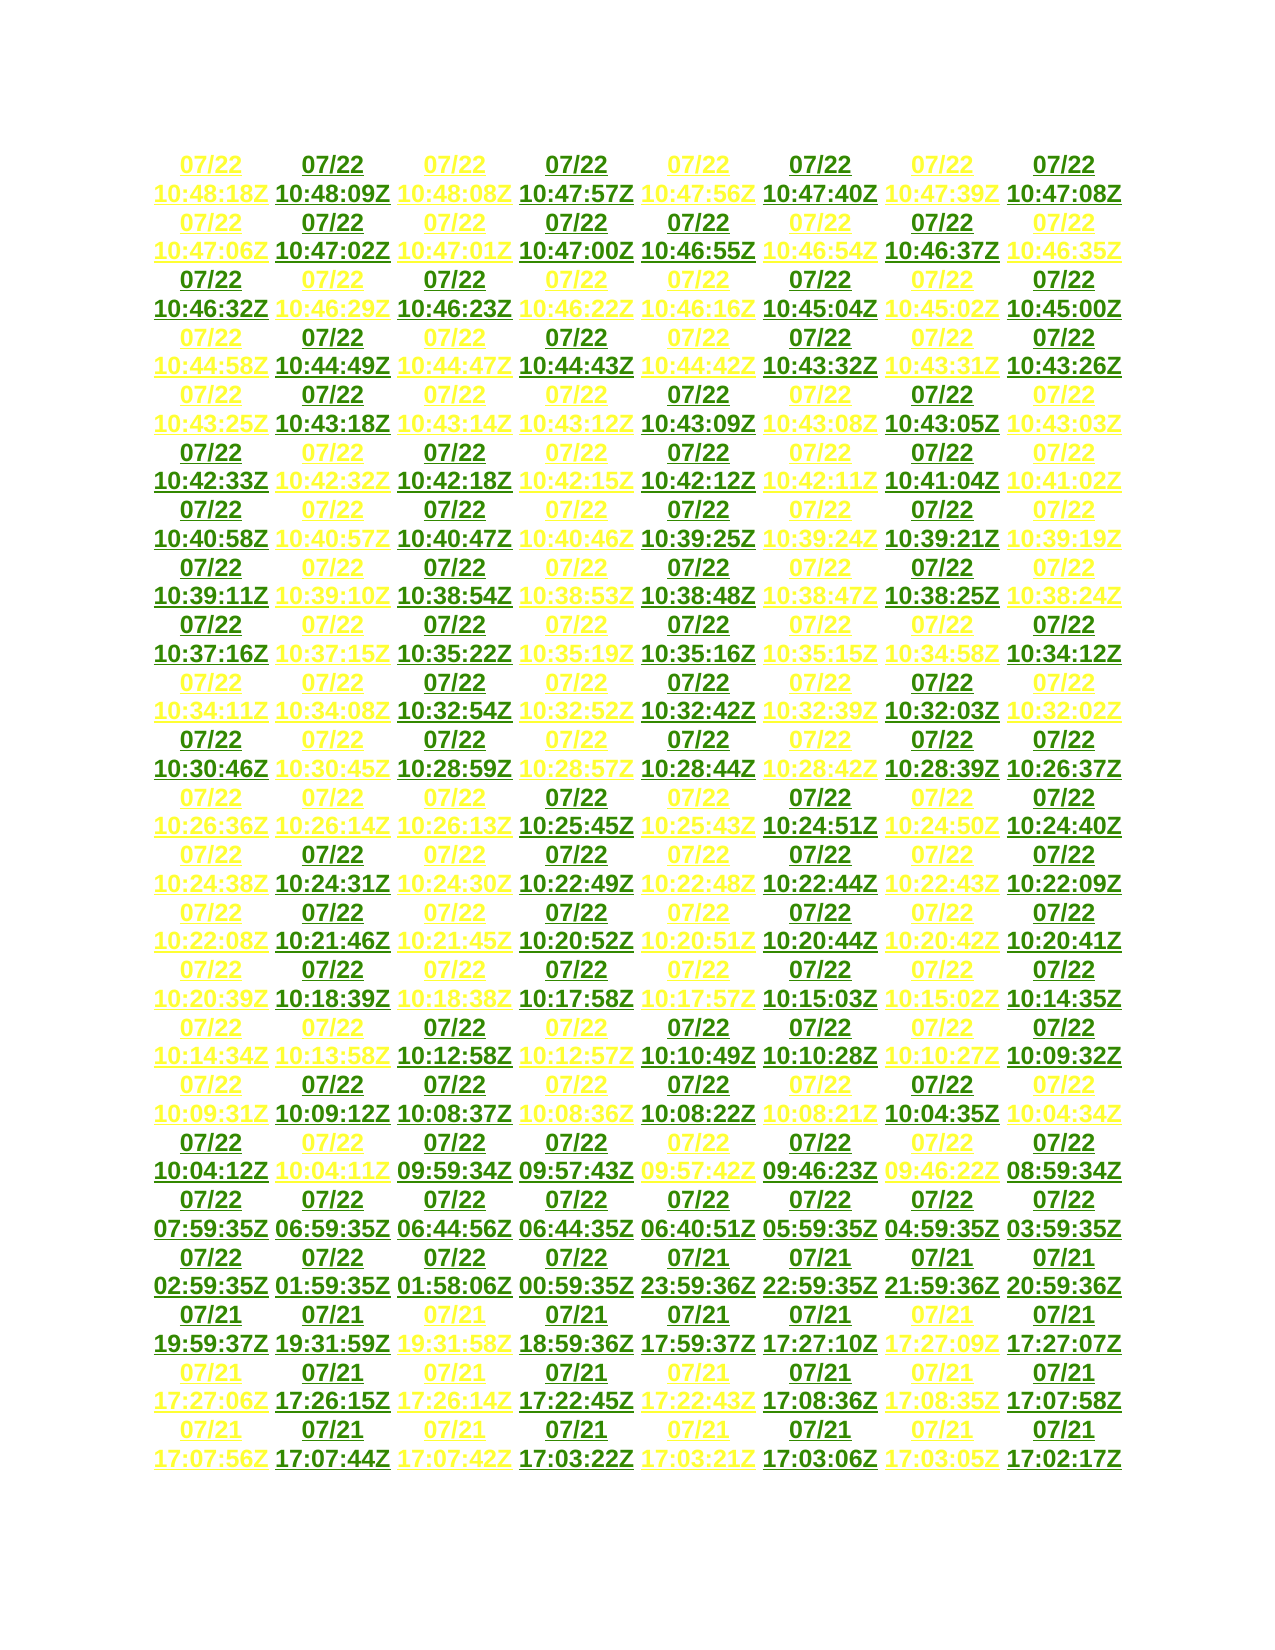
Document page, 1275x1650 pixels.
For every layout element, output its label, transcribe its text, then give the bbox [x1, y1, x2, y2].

table_cell 07/22 10:04:11Z [272, 1128, 394, 1185]
table_cell 07/22 10:38:53Z [516, 553, 637, 610]
table_cell 07/22 10:48:08Z [394, 150, 516, 207]
table_cell 07/22 10:22:08Z [150, 898, 272, 955]
table_cell 07/22 07:59:35Z [150, 1185, 272, 1242]
table_cell 07/22 03:59:35Z [1003, 1185, 1125, 1242]
table_cell 07/22 10:44:58Z [150, 323, 272, 380]
table_cell 07/22 10:47:06Z [150, 208, 272, 265]
table_cell 07/22 10:43:26Z [1003, 323, 1125, 380]
table_cell 07/22 10:35:19Z [516, 610, 637, 667]
table_cell 07/22 10:45:02Z [881, 265, 1003, 322]
table_cell 07/22 10:14:34Z [150, 1013, 272, 1070]
table_cell 07/22 10:13:58Z [272, 1013, 394, 1070]
table_cell 07/22 10:30:45Z [272, 725, 394, 782]
table_cell 07/22 10:09:12Z [272, 1070, 394, 1127]
table_cell 07/21 17:59:37Z [638, 1300, 759, 1357]
table_cell 07/22 10:20:39Z [150, 955, 272, 1012]
table_cell 07/22 10:20:51Z [638, 898, 759, 955]
table_cell 07/21 17:07:44Z [272, 1415, 394, 1472]
table_cell 07/22 10:44:47Z [394, 323, 516, 380]
table_cell 07/22 10:17:57Z [638, 955, 759, 1012]
table_cell 07/22 10:35:16Z [638, 610, 759, 667]
table_cell 07/22 10:28:39Z [881, 725, 1003, 782]
table_cell 07/22 10:17:58Z [516, 955, 637, 1012]
table_cell 07/22 10:28:59Z [394, 725, 516, 782]
table_cell 07/22 10:44:49Z [272, 323, 394, 380]
table_cell 07/22 10:42:12Z [638, 438, 759, 495]
table_cell 07/22 10:24:38Z [150, 840, 272, 897]
table_cell 07/22 10:32:02Z [1003, 668, 1125, 725]
table_cell 07/21 18:59:36Z [516, 1300, 637, 1357]
table_cell 07/22 08:59:34Z [1003, 1128, 1125, 1185]
table_cell 07/21 22:59:35Z [759, 1243, 881, 1300]
table_cell 07/22 10:26:37Z [1003, 725, 1125, 782]
table_cell 07/22 10:38:54Z [394, 553, 516, 610]
table_cell 07/22 10:22:48Z [638, 840, 759, 897]
table_cell 07/22 01:58:06Z [394, 1243, 516, 1300]
table_cell 07/21 17:08:36Z [759, 1358, 881, 1415]
table_cell 07/22 10:46:35Z [1003, 208, 1125, 265]
table_cell 07/22 10:04:35Z [881, 1070, 1003, 1127]
table_cell 07/22 10:41:04Z [881, 438, 1003, 495]
table_cell 07/22 10:09:32Z [1003, 1013, 1125, 1070]
table_cell 07/22 10:15:02Z [881, 955, 1003, 1012]
table_cell 07/22 10:20:44Z [759, 898, 881, 955]
table_cell 07/22 10:43:12Z [516, 380, 637, 437]
table_cell 07/22 10:42:32Z [272, 438, 394, 495]
table_cell 07/22 10:25:45Z [516, 783, 637, 840]
table_cell 07/22 09:57:42Z [638, 1128, 759, 1185]
table_cell 07/22 10:30:46Z [150, 725, 272, 782]
table_cell 07/22 10:04:12Z [150, 1128, 272, 1185]
table_cell 07/22 10:09:31Z [150, 1070, 272, 1127]
table_cell 07/22 10:46:29Z [272, 265, 394, 322]
table_cell 07/22 10:44:43Z [516, 323, 637, 380]
table_cell 07/22 10:47:39Z [881, 150, 1003, 207]
table_cell 07/21 17:27:06Z [150, 1358, 272, 1415]
table_cell 07/22 10:47:00Z [516, 208, 637, 265]
table_cell 07/22 10:20:42Z [881, 898, 1003, 955]
table_cell 07/21 17:26:14Z [394, 1358, 516, 1415]
table_cell 07/22 10:08:37Z [394, 1070, 516, 1127]
table_cell 07/22 10:42:18Z [394, 438, 516, 495]
table_cell 07/22 10:24:51Z [759, 783, 881, 840]
table_cell 07/22 10:46:16Z [638, 265, 759, 322]
table_cell 07/22 06:44:35Z [516, 1185, 637, 1242]
table_cell 07/22 10:40:47Z [394, 495, 516, 552]
table_cell 07/22 10:22:09Z [1003, 840, 1125, 897]
table_cell 07/22 10:08:22Z [638, 1070, 759, 1127]
table_cell 07/22 10:45:04Z [759, 265, 881, 322]
table_cell 07/22 00:59:35Z [516, 1243, 637, 1300]
table_cell 07/22 10:46:54Z [759, 208, 881, 265]
table_cell 07/21 17:07:56Z [150, 1415, 272, 1472]
table_cell 07/22 09:46:22Z [881, 1128, 1003, 1185]
table_cell 07/22 10:32:54Z [394, 668, 516, 725]
table_cell 07/22 10:22:44Z [759, 840, 881, 897]
table_cell 07/22 10:43:14Z [394, 380, 516, 437]
table_cell 07/22 10:28:42Z [759, 725, 881, 782]
table_cell 07/21 20:59:36Z [1003, 1243, 1125, 1300]
table_cell 07/21 19:59:37Z [150, 1300, 272, 1357]
table_cell 07/21 17:08:35Z [881, 1358, 1003, 1415]
table_cell 07/22 10:04:34Z [1003, 1070, 1125, 1127]
table_cell 07/22 10:24:30Z [394, 840, 516, 897]
table_cell 07/22 10:18:38Z [394, 955, 516, 1012]
table_cell 07/22 10:32:52Z [516, 668, 637, 725]
table_cell 07/21 21:59:36Z [881, 1243, 1003, 1300]
table_cell 07/22 10:34:12Z [1003, 610, 1125, 667]
table_cell 07/22 10:38:47Z [759, 553, 881, 610]
table_cell 07/22 10:48:18Z [150, 150, 272, 207]
table_cell 07/22 10:18:39Z [272, 955, 394, 1012]
table_cell 07/22 10:39:19Z [1003, 495, 1125, 552]
table_cell 07/22 04:59:35Z [881, 1185, 1003, 1242]
table_cell 07/22 10:32:03Z [881, 668, 1003, 725]
table_cell 07/22 10:42:33Z [150, 438, 272, 495]
table_cell 07/22 09:59:34Z [394, 1128, 516, 1185]
table_cell 07/22 10:37:15Z [272, 610, 394, 667]
table_cell 07/22 10:43:05Z [881, 380, 1003, 437]
table_cell 07/22 10:43:18Z [272, 380, 394, 437]
table_cell 07/22 10:34:08Z [272, 668, 394, 725]
table_cell 07/22 10:46:23Z [394, 265, 516, 322]
table_cell 07/22 10:38:24Z [1003, 553, 1125, 610]
table_cell 07/22 10:39:21Z [881, 495, 1003, 552]
table_cell 07/22 10:08:21Z [759, 1070, 881, 1127]
table_cell 07/22 10:43:32Z [759, 323, 881, 380]
table_cell 07/22 10:47:02Z [272, 208, 394, 265]
table_cell 07/22 10:39:11Z [150, 553, 272, 610]
table_cell 07/22 10:12:58Z [394, 1013, 516, 1070]
table_cell 07/22 10:32:39Z [759, 668, 881, 725]
table_cell 07/21 19:31:58Z [394, 1300, 516, 1357]
table_cell 07/22 10:46:32Z [150, 265, 272, 322]
table_cell 07/22 10:43:31Z [881, 323, 1003, 380]
table_cell 07/22 10:28:44Z [638, 725, 759, 782]
table_cell 07/22 02:59:35Z [150, 1243, 272, 1300]
table_cell 07/22 10:39:24Z [759, 495, 881, 552]
table_cell 07/22 01:59:35Z [272, 1243, 394, 1300]
table_cell 07/21 17:03:05Z [881, 1415, 1003, 1472]
table_cell 07/22 10:35:22Z [394, 610, 516, 667]
table_cell 07/22 10:47:57Z [516, 150, 637, 207]
table_cell 07/21 17:22:45Z [516, 1358, 637, 1415]
table_cell 07/22 10:35:15Z [759, 610, 881, 667]
table_cell 07/22 10:22:49Z [516, 840, 637, 897]
table_cell 07/22 10:38:48Z [638, 553, 759, 610]
table_cell 07/22 10:40:58Z [150, 495, 272, 552]
table_cell 07/22 10:42:11Z [759, 438, 881, 495]
table_cell 07/22 10:48:09Z [272, 150, 394, 207]
table_cell 07/21 19:31:59Z [272, 1300, 394, 1357]
table_cell 07/22 09:57:43Z [516, 1128, 637, 1185]
table_cell 07/22 10:43:25Z [150, 380, 272, 437]
table_cell 07/22 10:46:55Z [638, 208, 759, 265]
table_cell 07/21 17:03:22Z [516, 1415, 637, 1472]
table_cell 07/22 10:10:27Z [881, 1013, 1003, 1070]
table_cell 07/22 10:10:49Z [638, 1013, 759, 1070]
table_cell 07/22 10:20:41Z [1003, 898, 1125, 955]
table_cell 07/22 10:34:58Z [881, 610, 1003, 667]
table_cell 07/21 17:27:07Z [1003, 1300, 1125, 1357]
table_cell 07/22 10:26:13Z [394, 783, 516, 840]
table_cell 07/22 10:21:46Z [272, 898, 394, 955]
table_cell 07/21 23:59:36Z [638, 1243, 759, 1300]
table_cell 07/21 17:02:17Z [1003, 1415, 1125, 1472]
table_cell 07/22 10:42:15Z [516, 438, 637, 495]
table_cell 07/22 10:24:40Z [1003, 783, 1125, 840]
table_cell 07/22 10:10:28Z [759, 1013, 881, 1070]
table_cell 07/22 10:26:14Z [272, 783, 394, 840]
table_cell 07/22 10:24:50Z [881, 783, 1003, 840]
table_cell 07/21 17:26:15Z [272, 1358, 394, 1415]
table_cell 07/22 10:24:31Z [272, 840, 394, 897]
table_cell 07/22 10:43:08Z [759, 380, 881, 437]
table_cell 07/22 10:25:43Z [638, 783, 759, 840]
table_cell 07/22 10:14:35Z [1003, 955, 1125, 1012]
table_cell 07/22 06:59:35Z [272, 1185, 394, 1242]
table_cell 07/22 10:39:10Z [272, 553, 394, 610]
table_cell 07/22 10:08:36Z [516, 1070, 637, 1127]
table_cell 07/21 17:07:42Z [394, 1415, 516, 1472]
table_cell 07/22 10:39:25Z [638, 495, 759, 552]
table_cell 07/22 10:40:57Z [272, 495, 394, 552]
table_cell 07/22 10:46:37Z [881, 208, 1003, 265]
table_cell 07/22 10:22:43Z [881, 840, 1003, 897]
table_cell 07/22 10:21:45Z [394, 898, 516, 955]
table_cell 07/22 10:45:00Z [1003, 265, 1125, 322]
table_cell 07/22 10:47:40Z [759, 150, 881, 207]
table_cell 07/22 10:43:03Z [1003, 380, 1125, 437]
table_cell 07/22 06:44:56Z [394, 1185, 516, 1242]
table_cell 07/21 17:27:10Z [759, 1300, 881, 1357]
table_cell 07/22 09:46:23Z [759, 1128, 881, 1185]
table_cell 07/22 10:12:57Z [516, 1013, 637, 1070]
table_cell 07/21 17:07:58Z [1003, 1358, 1125, 1415]
table_cell 07/22 10:41:02Z [1003, 438, 1125, 495]
table_cell 07/22 10:38:25Z [881, 553, 1003, 610]
table_cell 07/22 10:40:46Z [516, 495, 637, 552]
table_cell 07/21 17:22:43Z [638, 1358, 759, 1415]
table_cell 07/22 10:46:22Z [516, 265, 637, 322]
table_cell 07/22 10:32:42Z [638, 668, 759, 725]
table_cell 07/22 10:47:01Z [394, 208, 516, 265]
table_cell 07/22 10:20:52Z [516, 898, 637, 955]
table_cell 07/22 10:28:57Z [516, 725, 637, 782]
table_cell 07/22 10:43:09Z [638, 380, 759, 437]
table_cell 07/22 10:37:16Z [150, 610, 272, 667]
table_cell 07/21 17:03:21Z [638, 1415, 759, 1472]
table_cell 07/22 06:40:51Z [638, 1185, 759, 1242]
table_cell 07/22 10:44:42Z [638, 323, 759, 380]
table_cell 07/22 10:47:08Z [1003, 150, 1125, 207]
table_cell 07/22 10:26:36Z [150, 783, 272, 840]
table_cell 07/22 10:34:11Z [150, 668, 272, 725]
table_cell 07/22 10:15:03Z [759, 955, 881, 1012]
table_cell 07/22 10:47:56Z [638, 150, 759, 207]
table_cell 07/21 17:27:09Z [881, 1300, 1003, 1357]
table_cell 07/21 17:03:06Z [759, 1415, 881, 1472]
table_cell 07/22 05:59:35Z [759, 1185, 881, 1242]
